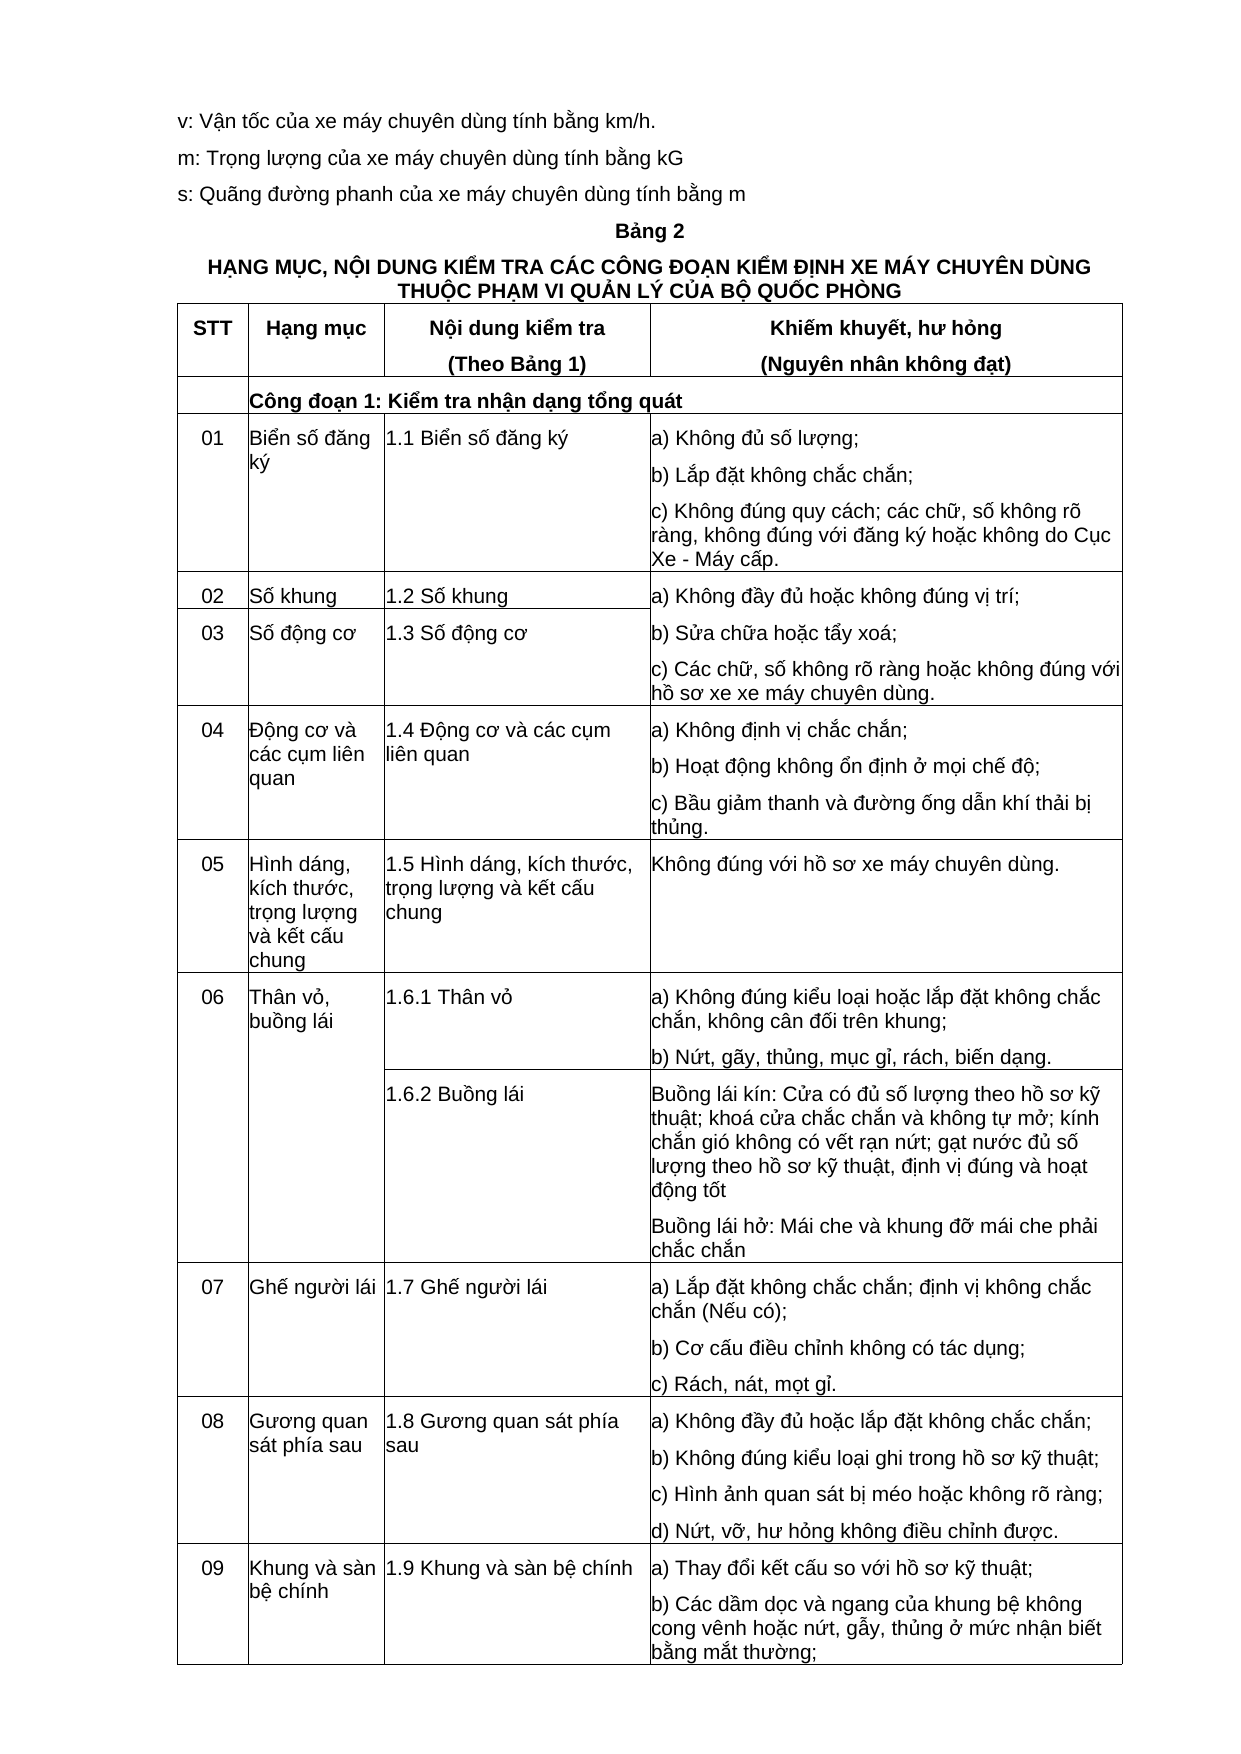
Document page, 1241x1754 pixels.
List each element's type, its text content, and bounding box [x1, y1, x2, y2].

text v: Vận tốc của xe máy chuyên dùng tính bằng km/h. [177, 109, 1122, 133]
table_cell a) Không định vị chắc chắn; b) Hoạt động không ổn định ở mọi chế độ; c) Bầu giảm thanh và đường ống dẫn khí thải bị thủng. [651, 706, 1122, 839]
table_cell a) Lắp đặt không chắc chắn; định vị không chắc chắn (Nếu có); b) Cơ cấu điều chỉnh không có tác dụng; c) Rách, nát, mọt gỉ. [651, 1263, 1122, 1396]
table_cell [178, 377, 248, 413]
table_cell 1.7 Ghế người lái [385, 1263, 650, 1396]
table_cell Không đúng với hồ sơ xe máy chuyên dùng. [651, 840, 1122, 972]
table_cell Buồng lái kín: Cửa có đủ số lượng theo hồ sơ kỹ thuật; khoá cửa chắc chắn và không tự mở; kính chắn gió không có vết rạn nứt; gạt nước đủ số lượng theo hồ sơ kỹ thuật, định vị đúng và hoạt động tốt Buồng lái hở: Mái che và khung đỡ mái che phải chắc chắn [651, 1070, 1122, 1262]
table_cell a) Không đầy đủ hoặc lắp đặt không chắc chắn; b) Không đúng kiểu loại ghi trong hồ sơ kỹ thuật; c) Hình ảnh quan sát bị méo hoặc không rõ ràng; d) Nứt, vỡ, hư hỏng không điều chỉnh được. [651, 1397, 1122, 1542]
table_cell 06 [178, 973, 248, 1262]
table_cell Biển số đăng ký [249, 414, 384, 571]
table_cell 1.5 Hình dáng, kích thước, trọng lượng và kết cấu chung [385, 840, 650, 972]
table_cell 07 [178, 1263, 248, 1396]
table_cell Số khung [249, 572, 384, 608]
table_cell 1.1 Biển số đăng ký [385, 414, 650, 571]
table_cell 02 [178, 572, 248, 608]
table_cell Ghế người lái [249, 1263, 384, 1396]
table_cell 05 [178, 840, 248, 972]
table_cell a) Không đủ số lượng; b) Lắp đặt không chắc chắn; c) Không đúng quy cách; các chữ, số không rõ ràng, không đúng với đăng ký hoặc không do Cục Xe - Máy cấp. [651, 414, 1122, 571]
table_header Nội dung kiểm tra (Theo Bảng 1) [385, 304, 650, 376]
table_cell a) Không đúng kiểu loại hoặc lắp đặt không chắc chắn, không cân đối trên khung; b) Nứt, gãy, thủng, mục gỉ, rách, biến dạng. [651, 973, 1122, 1069]
table_cell Hình dáng, kích thước, trọng lượng và kết cấu chung [249, 840, 384, 972]
table_cell 01 [178, 414, 248, 571]
table_cell 1.4 Động cơ và các cụm liên quan [385, 706, 650, 839]
table_header STT [178, 304, 248, 376]
table_cell Động cơ và các cụm liên quan [249, 706, 384, 839]
table_cell Số động cơ [249, 609, 384, 705]
table_cell 03 [178, 609, 248, 705]
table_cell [249, 1544, 384, 1664]
table_cell 08 [178, 1397, 248, 1542]
table_cell 04 [178, 706, 248, 839]
table_cell 09 [178, 1544, 248, 1664]
table_cell Gương quan sát phía sau [249, 1397, 384, 1542]
text s: Quãng đường phanh của xe máy chuyên dùng tính bằng m [177, 182, 1122, 206]
table_cell a) Không đầy đủ hoặc không đúng vị trí; b) Sửa chữa hoặc tẩy xoá; c) Các chữ, số không rõ ràng hoặc không đúng với hồ sơ xe xe máy chuyên dùng. [651, 572, 1122, 705]
table_cell 1.3 Số động cơ [385, 609, 650, 705]
table_cell 1.6.1 Thân vỏ [385, 973, 650, 1069]
table_cell 1.2 Số khung [385, 572, 650, 608]
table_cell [651, 1544, 1122, 1664]
text Bảng 2 [177, 218, 1122, 242]
table_cell 1.6.2 Buồng lái [385, 1070, 650, 1262]
table_cell Công đoạn 1: Kiểm tra nhận dạng tổng quát [249, 377, 1122, 413]
text HẠNG MỤC, NỘI DUNG KIỂM TRA CÁC CÔNG ĐOẠN KIỂM ĐỊNH XE MÁY CHUYÊN DÙNG THUỘC PHẠM VI QUẢN LÝ CỦA BỘ QUỐC PHÒNG [177, 255, 1122, 303]
table_header Khiếm khuyết, hư hỏng (Nguyên nhân không đạt) [651, 304, 1122, 376]
table_cell 1.8 Gương quan sát phía sau [385, 1397, 650, 1542]
text m: Trọng lượng của xe máy chuyên dùng tính bằng kG [177, 146, 1122, 169]
table_header Hạng mục [249, 304, 384, 376]
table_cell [385, 1544, 650, 1664]
table_cell Thân vỏ, buồng lái [249, 973, 384, 1262]
